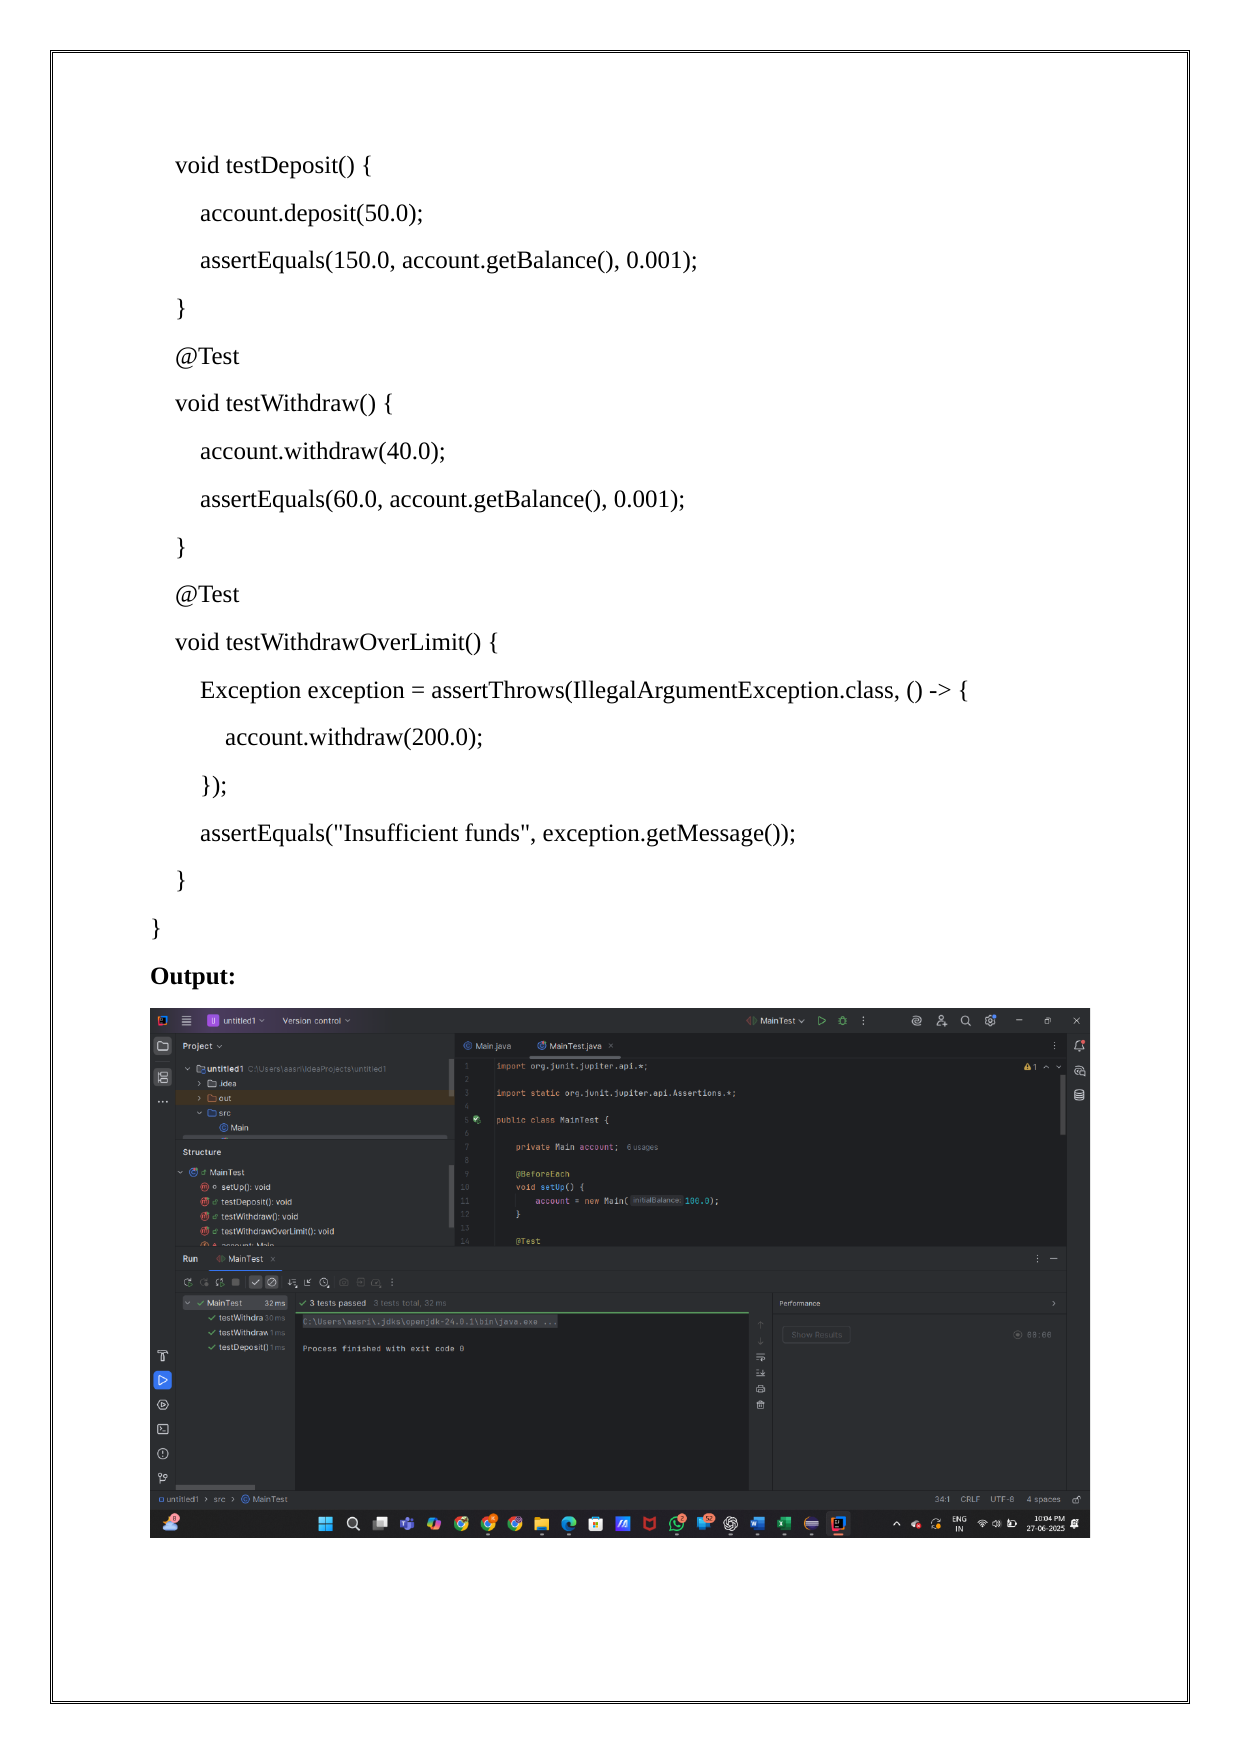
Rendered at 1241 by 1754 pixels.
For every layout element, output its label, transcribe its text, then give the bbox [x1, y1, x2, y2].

text @Test [150, 341, 1090, 369]
text } [150, 293, 1090, 322]
text void testWithdrawOverLimit() { [150, 627, 1090, 656]
text }); [150, 770, 1090, 799]
text } [150, 866, 1090, 894]
text account.withdraw(200.0); [150, 722, 1090, 751]
text void testDeposit() { [150, 150, 1090, 179]
text assertEquals("Insufficient funds", exception.getMessage()); [150, 818, 1090, 847]
text assertEquals(150.0, account.getBalance(), 0.001); [150, 245, 1090, 274]
text account.deposit(50.0); [150, 198, 1090, 226]
text void testWithdraw() { [150, 388, 1090, 417]
text Exception exception = assertThrows(IllegalArgumentException.class, () -> { [150, 675, 1090, 703]
text } [150, 532, 1090, 560]
text account.withdraw(40.0); [150, 436, 1090, 465]
text assertEquals(60.0, account.getBalance(), 0.001); [150, 484, 1090, 513]
text @Test [150, 579, 1090, 608]
text Output: [150, 961, 1090, 990]
text } [150, 913, 1090, 942]
picture [150, 1008, 1091, 1538]
